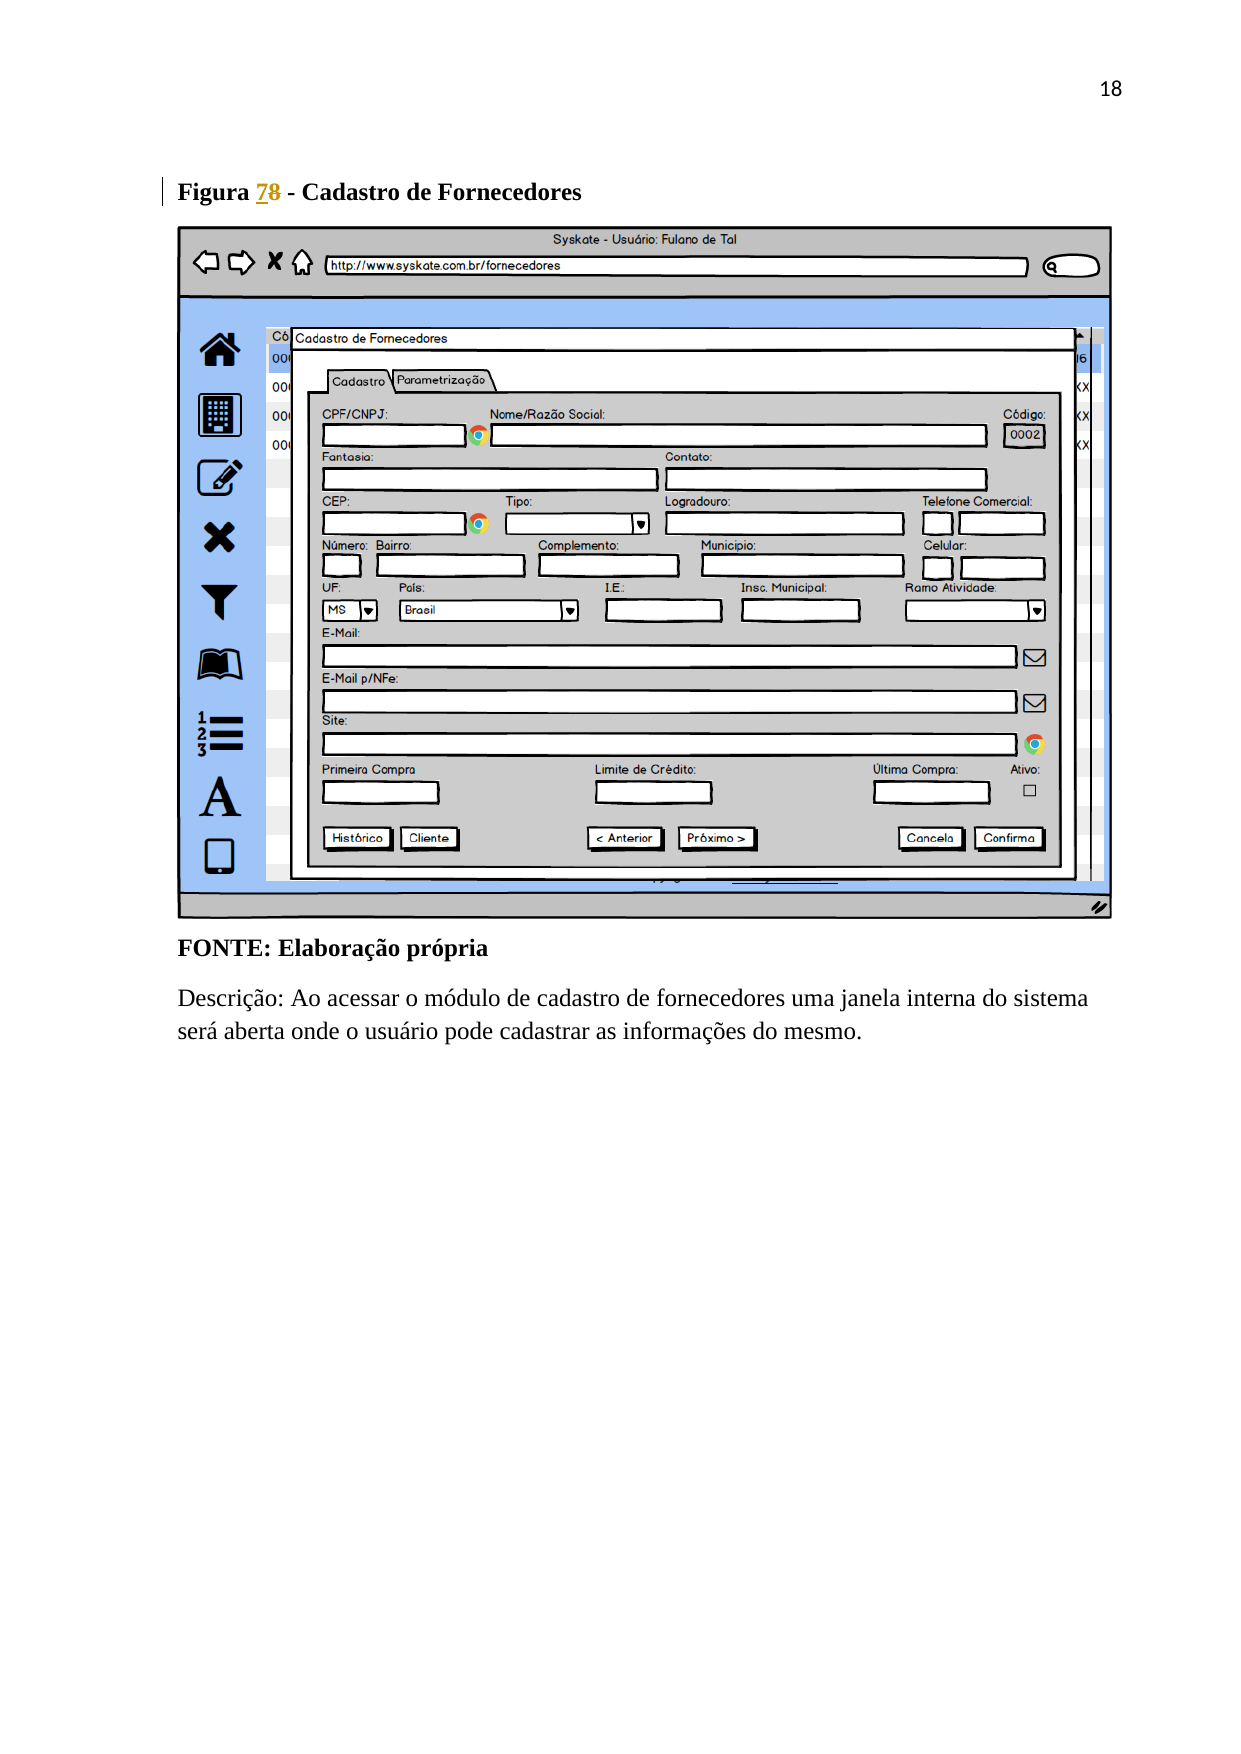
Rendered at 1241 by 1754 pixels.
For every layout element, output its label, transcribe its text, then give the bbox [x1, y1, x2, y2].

text Figura - Cadastro de Fornecedores [177, 177, 1122, 206]
text FONTE: Elaboração própria [177, 933, 1122, 962]
picture [177, 226, 1112, 919]
text Descrição: Ao acessar o módulo de cadastro de fornecedores uma janela interna do sistema será aberta onde o usuário pode cadastrar as informações do mesmo. [177, 983, 1122, 1045]
